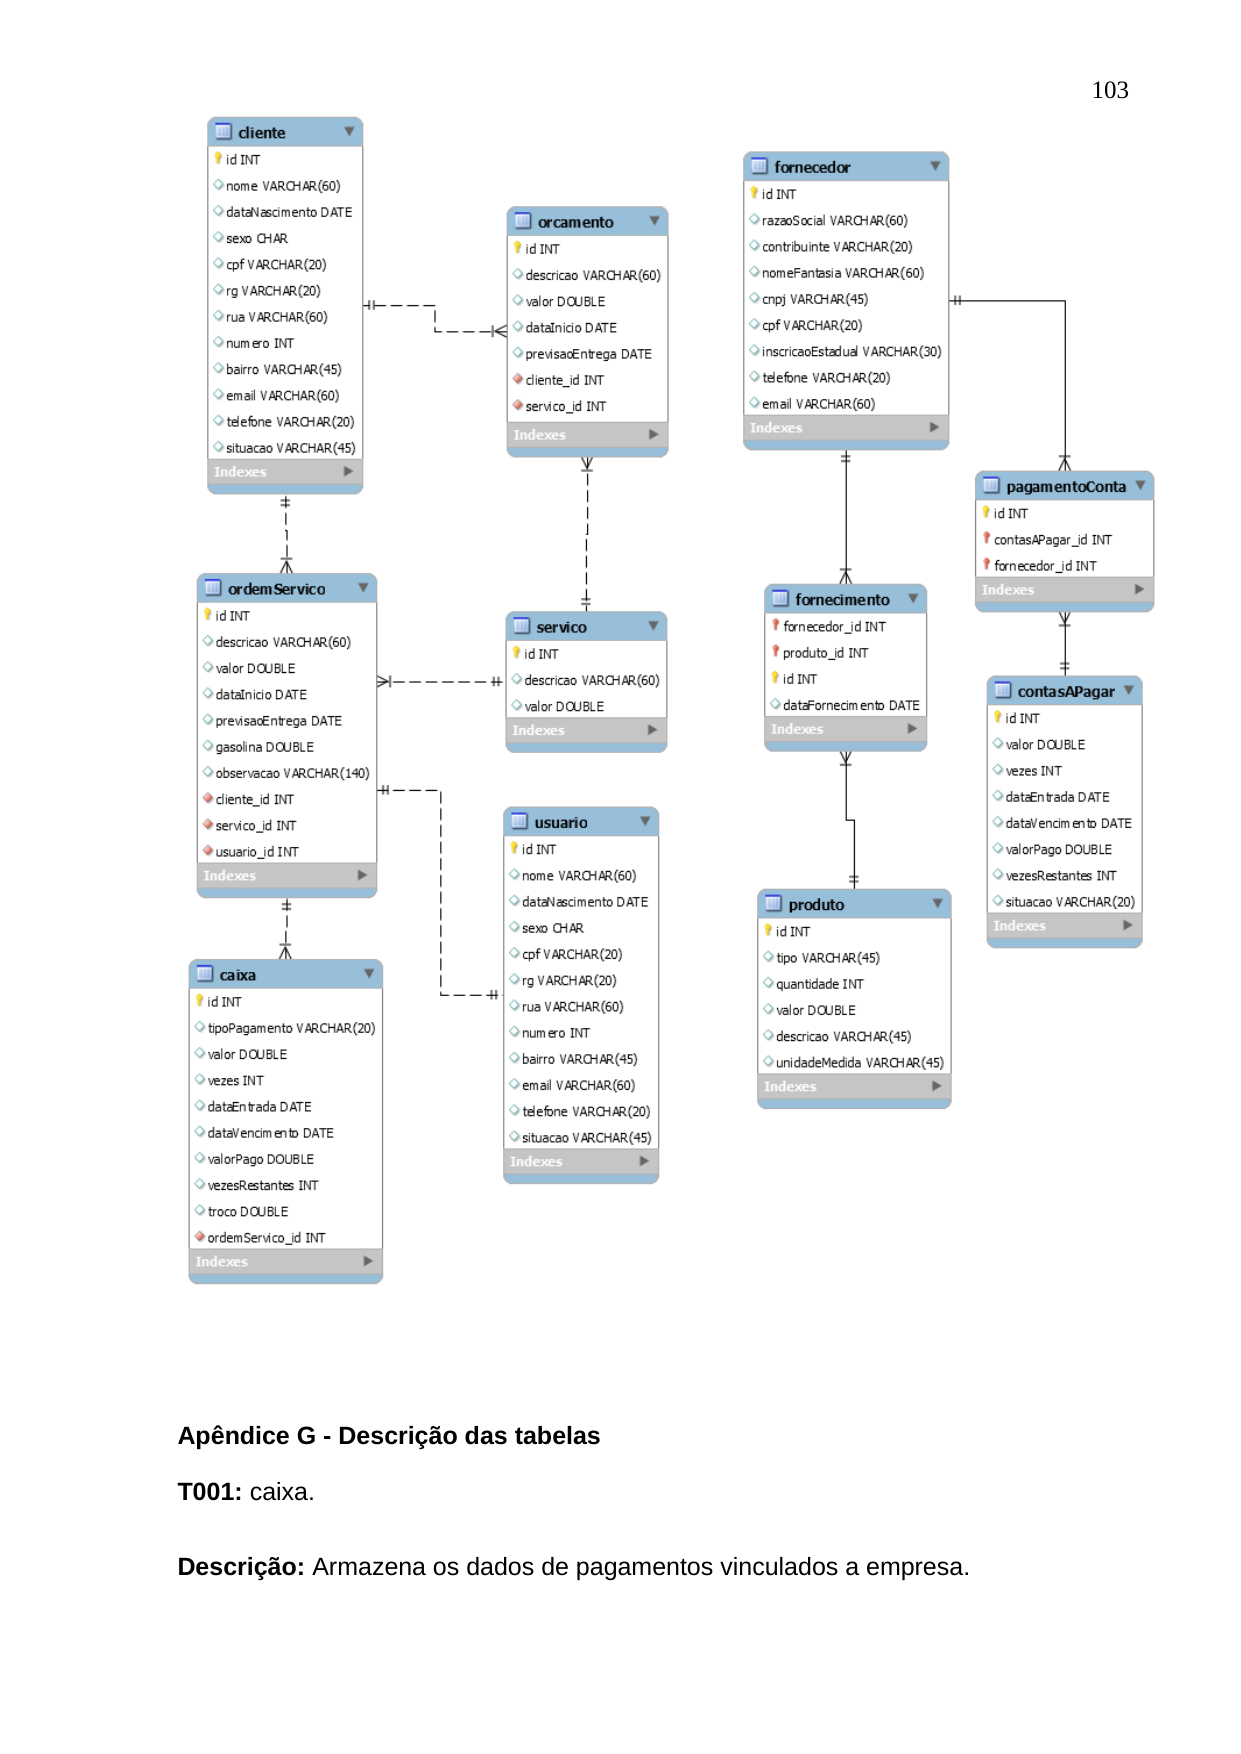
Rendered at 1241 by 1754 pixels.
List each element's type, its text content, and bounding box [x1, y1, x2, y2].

text Descrição: Armazena os dados de pagamentos vinculados a empresa. [177, 1552, 1129, 1581]
text T001: caixa. [177, 1477, 1129, 1506]
subtitle Apêndice G - Descrição das tabelas [177, 1421, 1122, 1450]
picture [177, 106, 1165, 1295]
